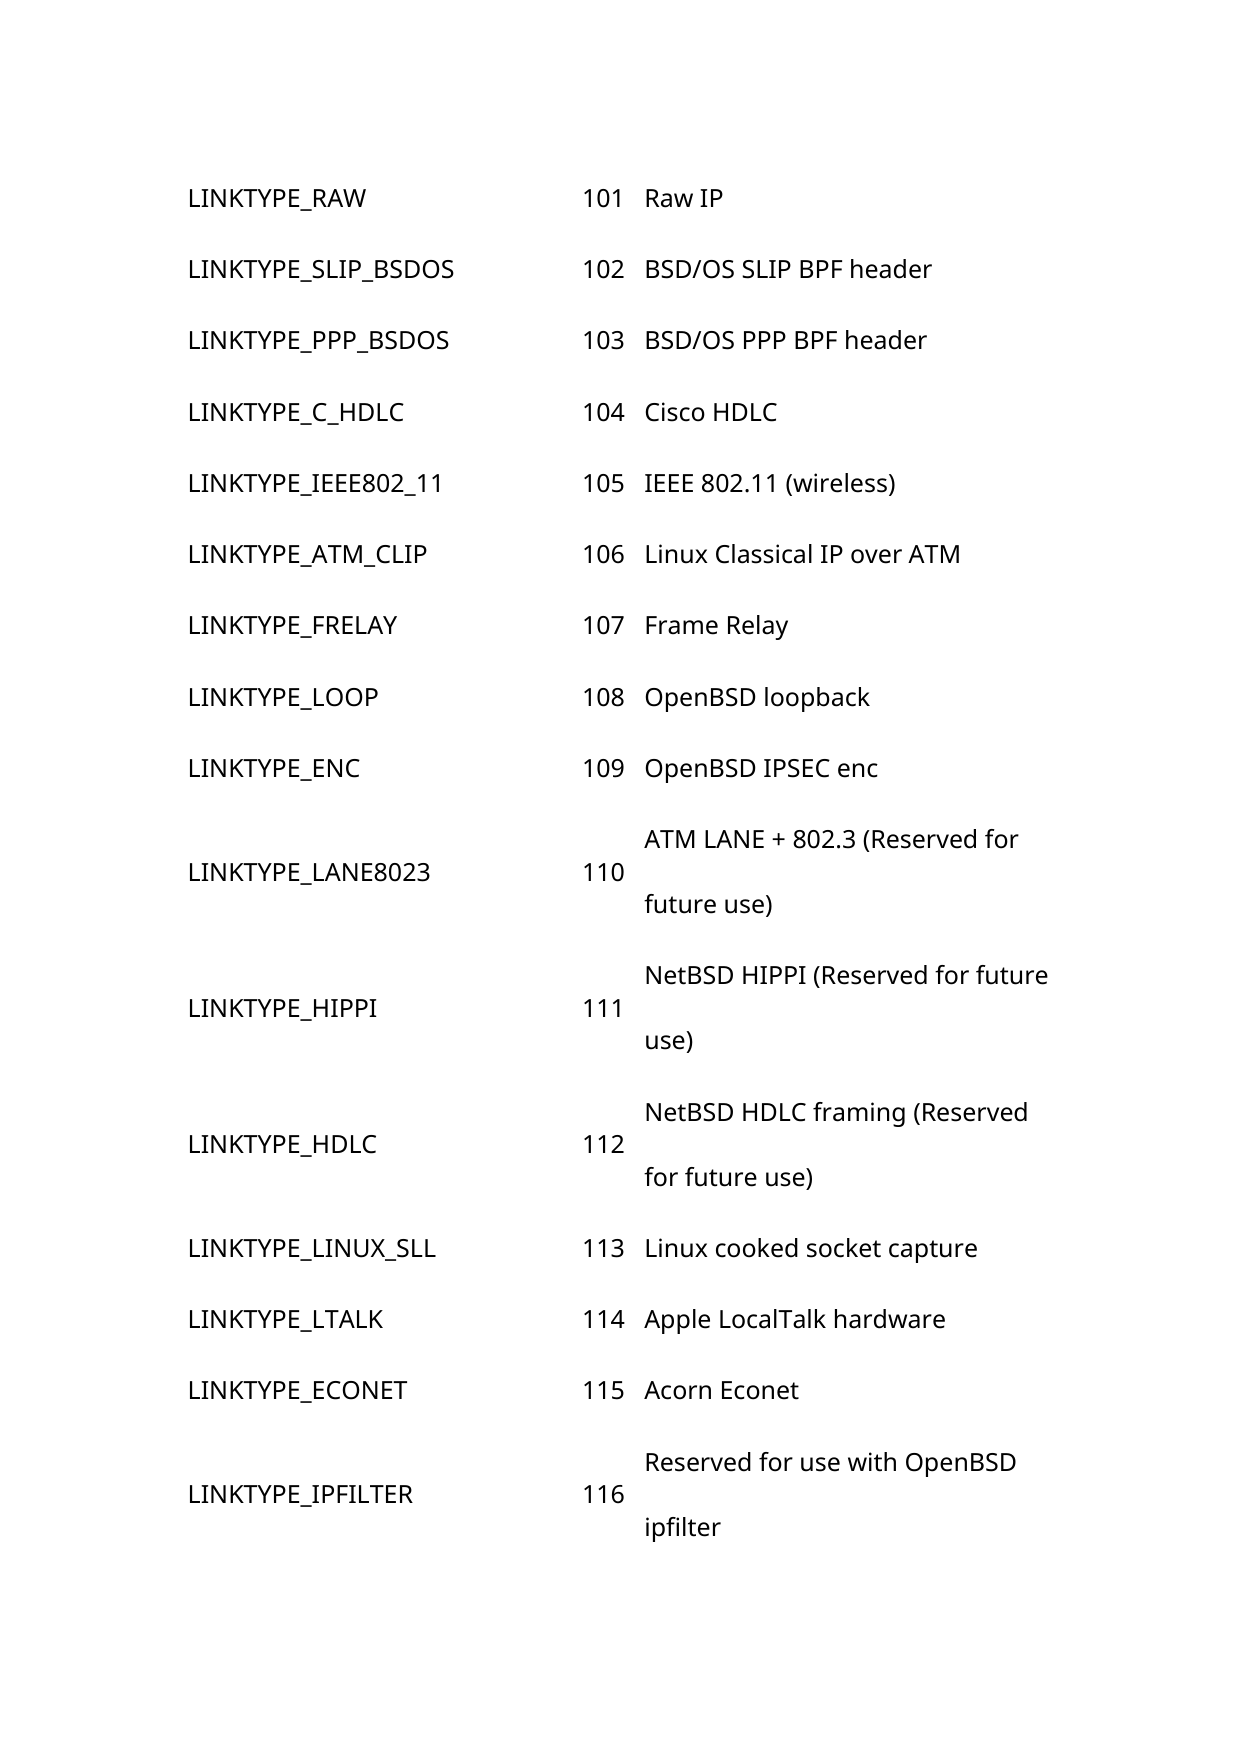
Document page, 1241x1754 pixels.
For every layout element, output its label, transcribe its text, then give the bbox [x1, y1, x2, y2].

table_cell 102 [579, 233, 641, 304]
table_cell Raw IP [641, 162, 1056, 233]
table_cell LINKTYPE_LTALK [184, 1283, 579, 1354]
table_cell ATM LANE + 802.3 (Reserved for future use) [641, 803, 1056, 939]
table_cell 111 [579, 940, 641, 1076]
table_cell Frame Relay [641, 590, 1056, 661]
table_cell LINKTYPE_FRELAY [184, 590, 579, 661]
table_cell LINKTYPE_ATM_CLIP [184, 518, 579, 589]
table_cell 104 [579, 376, 641, 447]
table_cell 109 [579, 732, 641, 803]
table_cell OpenBSD loopback [641, 661, 1056, 732]
table_cell IEEE 802.11 (wireless) [641, 447, 1056, 518]
table_cell LINKTYPE_IPFILTER [184, 1426, 579, 1562]
table_cell LINKTYPE_LINUX_SLL [184, 1212, 579, 1283]
table_cell BSD/OS PPP BPF header [641, 305, 1056, 376]
table_cell Reserved for use with OpenBSD ipfilter [641, 1426, 1056, 1562]
table_cell 103 [579, 305, 641, 376]
table_cell BSD/OS SLIP BPF header [641, 233, 1056, 304]
table_cell LINKTYPE_SLIP_BSDOS [184, 233, 579, 304]
table_cell 110 [579, 803, 641, 939]
table_cell LINKTYPE_RAW [184, 162, 579, 233]
table_cell 108 [579, 661, 641, 732]
table_cell 106 [579, 518, 641, 589]
table_cell 113 [579, 1212, 641, 1283]
table_cell Cisco HDLC [641, 376, 1056, 447]
table_cell LINKTYPE_LANE8023 [184, 803, 579, 939]
table_cell LINKTYPE_LOOP [184, 661, 579, 732]
table_cell LINKTYPE_C_HDLC [184, 376, 579, 447]
table_cell LINKTYPE_HDLC [184, 1076, 579, 1212]
table_cell 112 [579, 1076, 641, 1212]
table_cell LINKTYPE_IEEE802_11 [184, 447, 579, 518]
table_cell OpenBSD IPSEC enc [641, 732, 1056, 803]
table_cell 101 [579, 162, 641, 233]
table_cell LINKTYPE_ECONET [184, 1355, 579, 1426]
table_cell 105 [579, 447, 641, 518]
table_cell 116 [579, 1426, 641, 1562]
table_cell Linux Classical IP over ATM [641, 518, 1056, 589]
table_cell Acorn Econet [641, 1355, 1056, 1426]
table_cell LINKTYPE_HIPPI [184, 940, 579, 1076]
table_cell 115 [579, 1355, 641, 1426]
table_cell LINKTYPE_PPP_BSDOS [184, 305, 579, 376]
table_cell 114 [579, 1283, 641, 1354]
table_cell LINKTYPE_ENC [184, 732, 579, 803]
table_cell Apple LocalTalk hardware [641, 1283, 1056, 1354]
table_cell NetBSD HIPPI (Reserved for future use) [641, 940, 1056, 1076]
table_cell NetBSD HDLC framing (Reserved for future use) [641, 1076, 1056, 1212]
table_cell Linux cooked socket capture [641, 1212, 1056, 1283]
table_cell 107 [579, 590, 641, 661]
